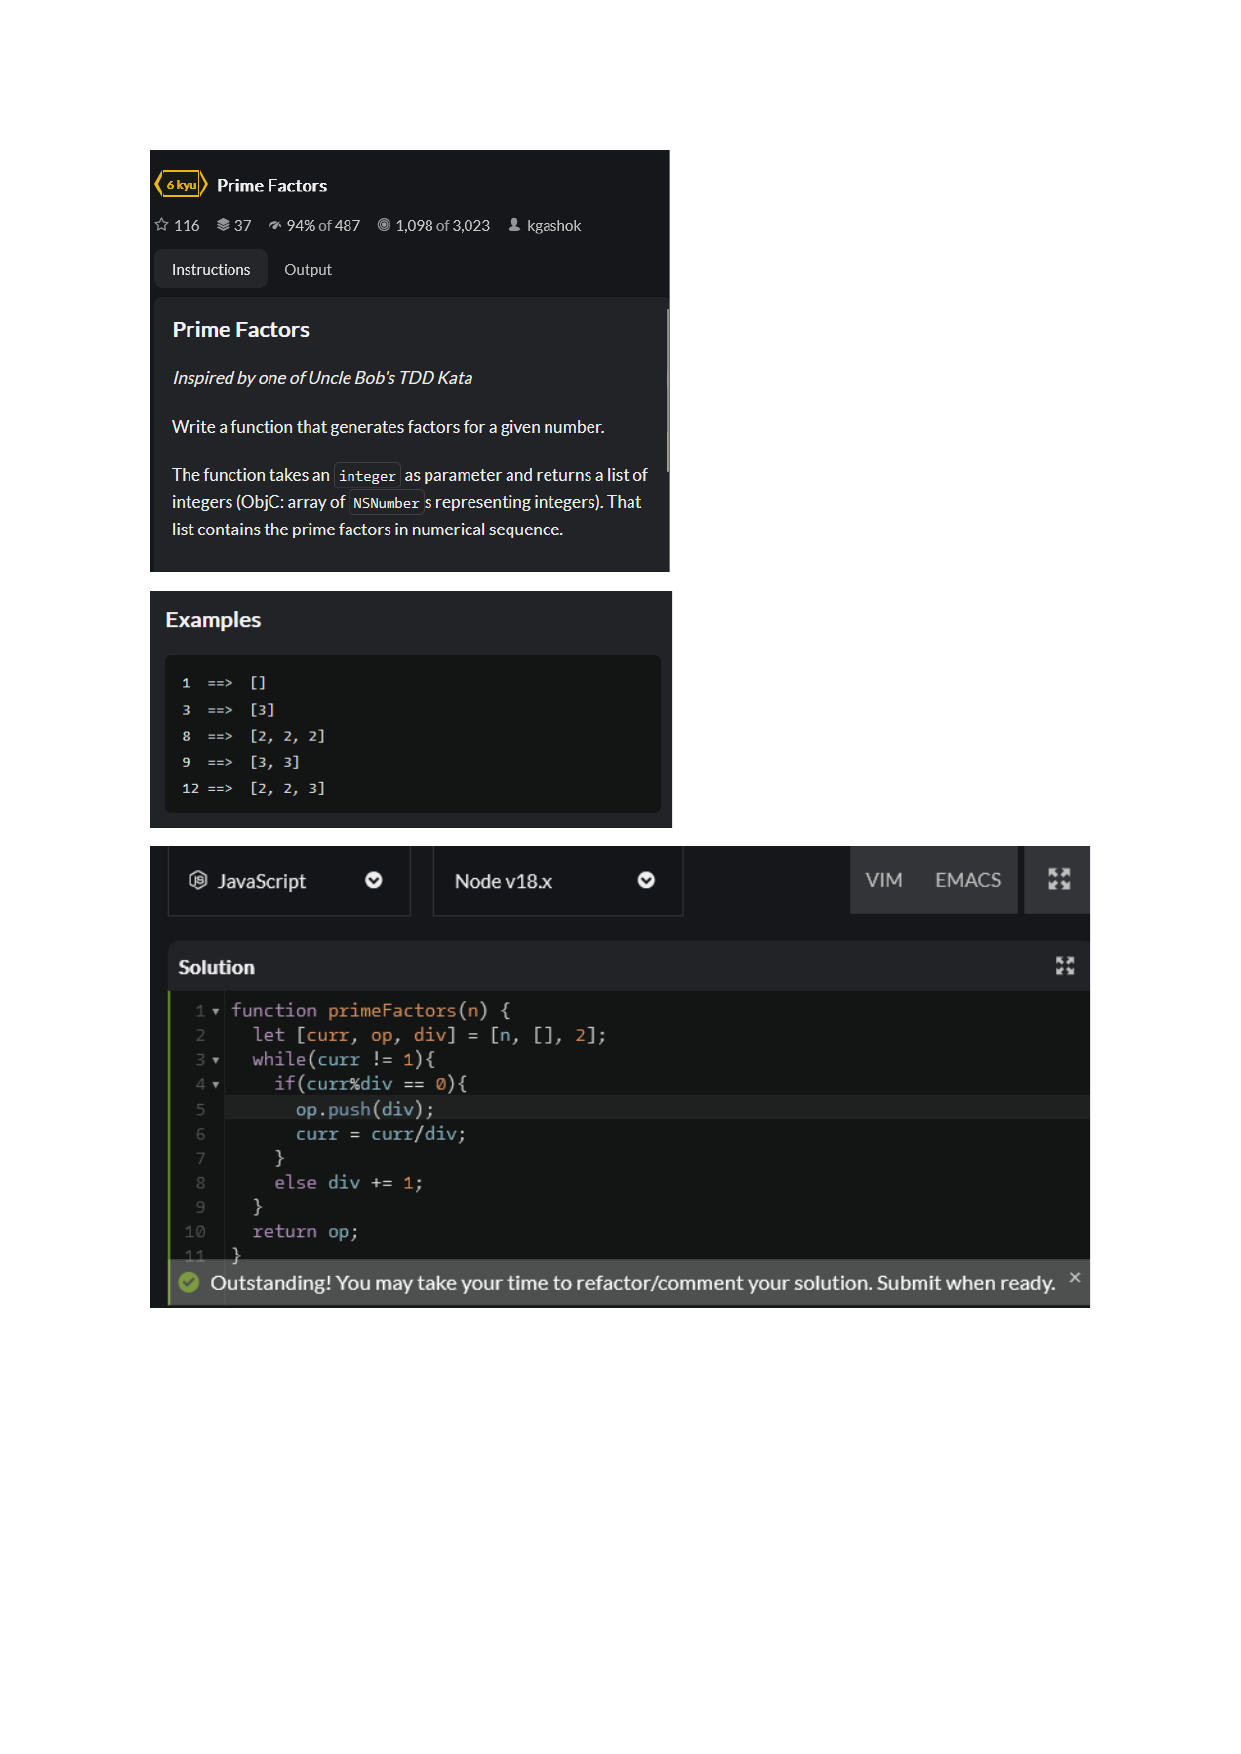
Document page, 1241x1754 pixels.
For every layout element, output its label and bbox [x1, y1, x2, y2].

picture [150, 591, 673, 828]
picture [150, 846, 1091, 1308]
picture [150, 150, 670, 572]
